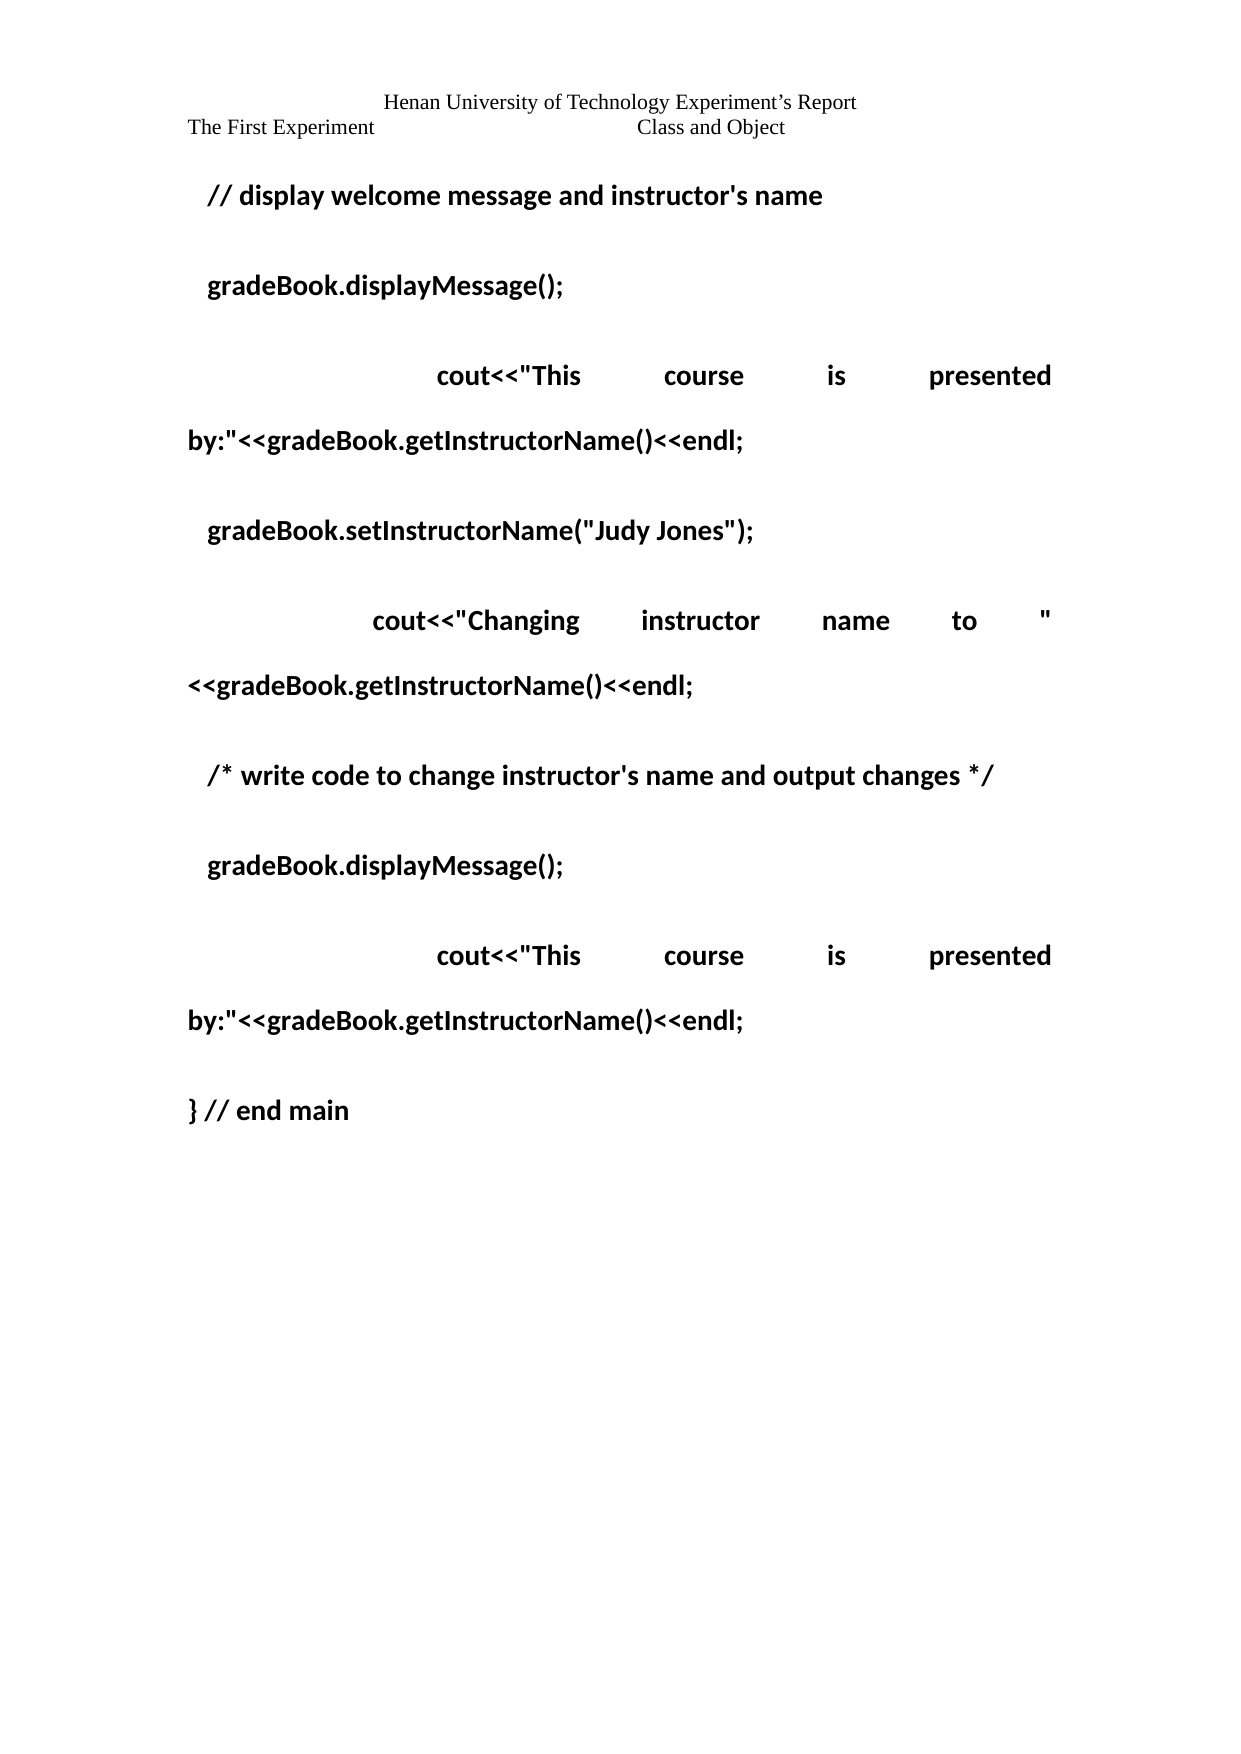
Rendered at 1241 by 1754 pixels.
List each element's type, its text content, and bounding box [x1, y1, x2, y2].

text cout<<"This course is presented by:"<<gradeBook.getInstructorName()<<endl; [187, 342, 1053, 472]
text cout<<"Changing instructor name to " <<gradeBook.getInstructorName()<<endl; [187, 587, 1053, 717]
text // display welcome message and instructor's name [187, 162, 1053, 227]
text gradeBook.displayMessage(); [187, 252, 1053, 317]
text gradeBook.displayMessage(); [187, 832, 1053, 897]
text } // end main [187, 1077, 1053, 1142]
text gradeBook.setInstructorName("Judy Jones"); [187, 497, 1053, 562]
text cout<<"This course is presented by:"<<gradeBook.getInstructorName()<<endl; [187, 922, 1053, 1052]
text /* write code to change instructor's name and output changes */ [187, 742, 1053, 807]
